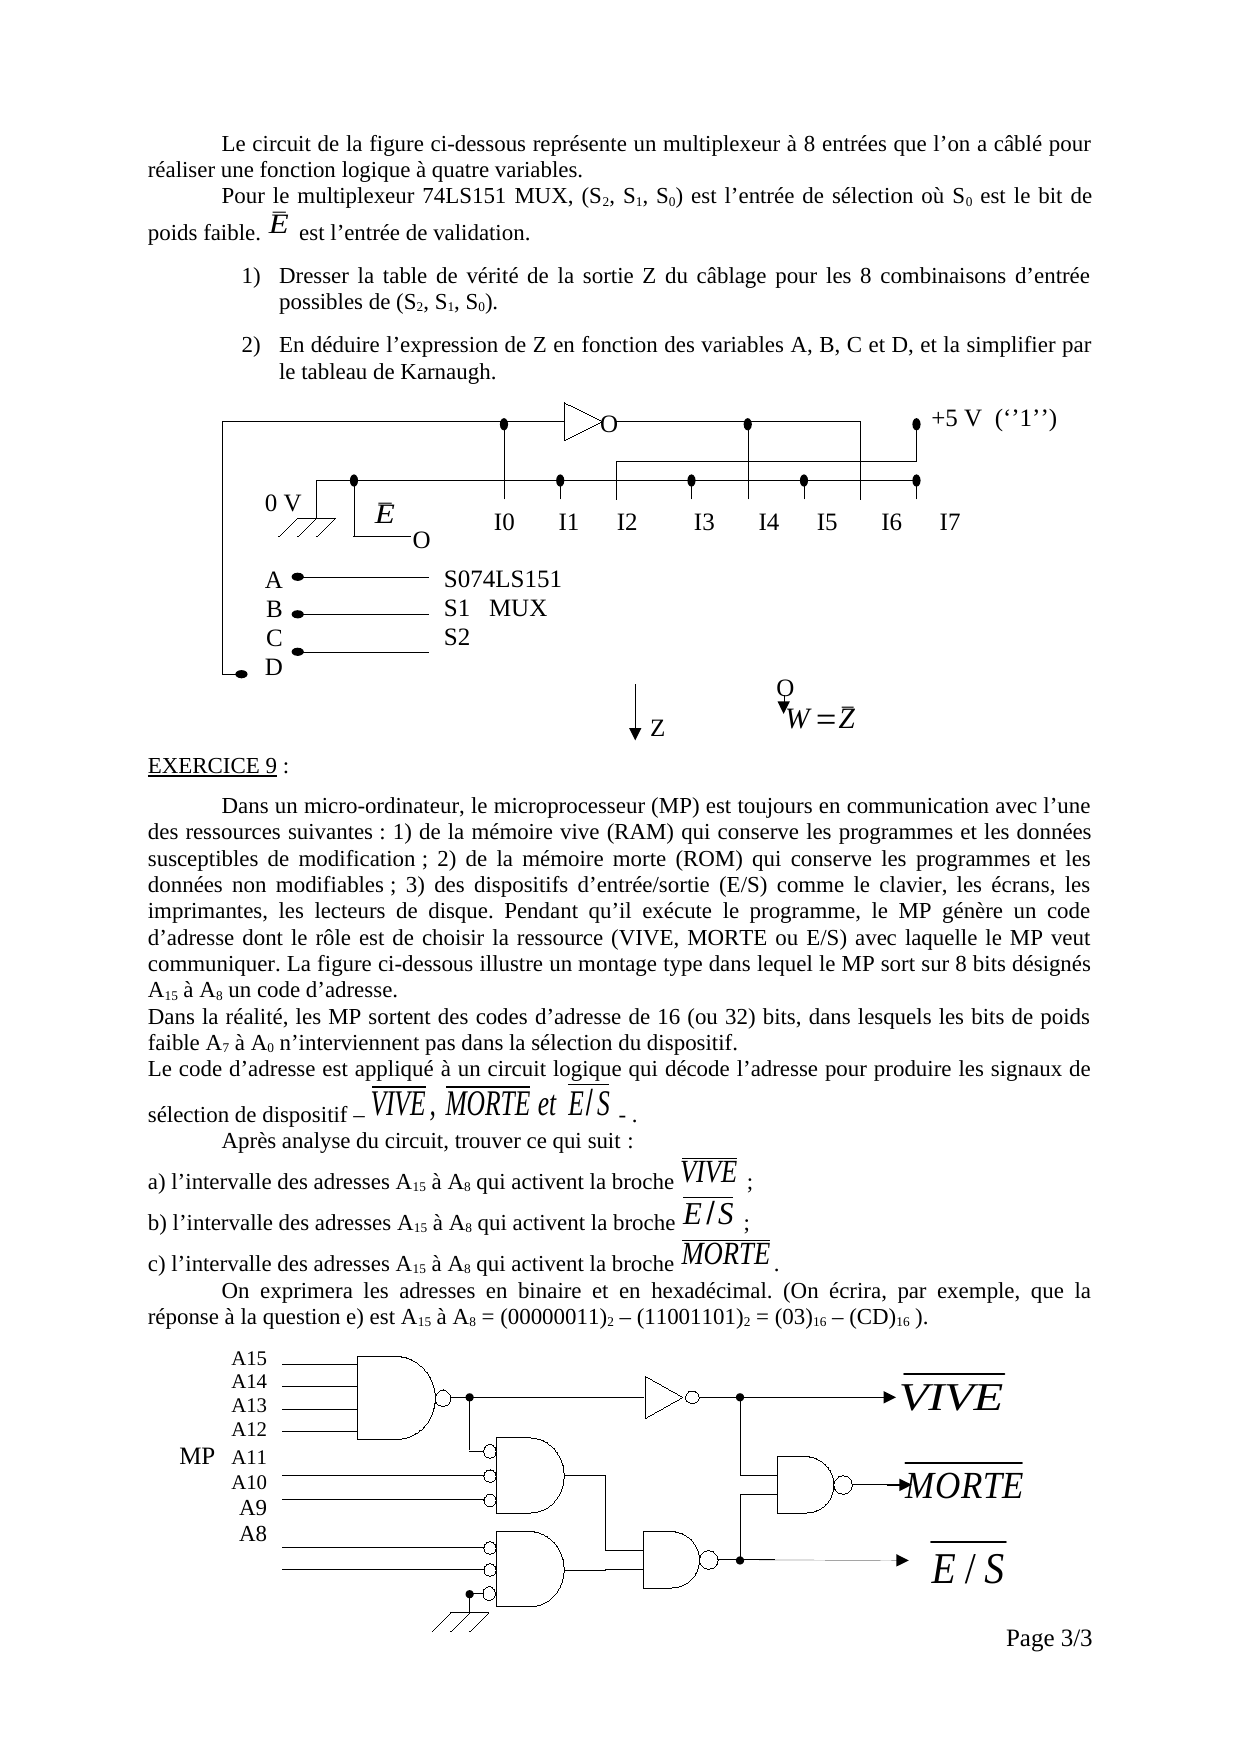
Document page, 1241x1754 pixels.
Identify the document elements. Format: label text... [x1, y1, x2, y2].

text a) l’intervalle des adresses A15 à A8 qui activent la broche ; [148, 1154, 1092, 1195]
text c) l’intervalle des adresses A15 à A8 qui activent la broche . [148, 1236, 1092, 1277]
text EXERCICE 9 : [148, 752, 1092, 779]
text Pour le multiplexeur 74LS151 MUX, (S2, S1, S0) est l’entrée de sélection où S0 est le bit de poids faible. est l’entrée de validation. [148, 183, 1092, 245]
text b) l’intervalle des adresses A15 à A8 qui activent la broche ; [148, 1195, 1092, 1236]
list Dresser la table de vérité de la sortie Z du câblage pour les 8 combinaisons d’entrée possibles de (S2, S1, S0). [241, 262, 1092, 315]
text Après analyse du circuit, trouver ce qui suit : [148, 1127, 1092, 1154]
text Le code d’adresse est appliqué à un circuit logique qui décode l’adresse pour produire les signaux de sélection de dispositif – - . [148, 1056, 1092, 1127]
text On exprimera les adresses en binaire et en hexadécimal. (On écrira, par exemple, que la réponse à la question e) est A15 à A8 = (00000011)2 – (11001101)2 = (03)16 – (CD)16 ). [148, 1277, 1092, 1329]
text Dans la réalité, les MP sortent des codes d’adresse de 16 (ou 32) bits, dans lesquels les bits de poids faible A7 à A0 n’interviennent pas dans la sélection du dispositif. [148, 1003, 1092, 1056]
list En déduire l’expression de Z en fonction des variables A, B, C et D, et la simplifier par le tableau de Karnaugh. [241, 331, 1092, 384]
text Le circuit de la figure ci-dessous représente un multiplexeur à 8 entrées que l’on a câblé pour réaliser une fonction logique à quatre variables. [148, 130, 1092, 183]
text Dans un micro-ordinateur, le microprocesseur (MP) est toujours en communication avec l’une des ressources suivantes : 1) de la mémoire vive (RAM) qui conserve les programmes et les données susceptibles de modification ; 2) de la mémoire morte (ROM) qui conserve les programmes et les données non modifiables ; 3) des dispositifs d’entrée/sortie (E/S) comme le clavier, les écrans, les imprimantes, les lecteurs de disque. Pendant qu’il exécute le programme, le MP génère un code d’adresse dont le rôle est de choisir la ressource (VIVE, MORTE ou E/S) avec laquelle le MP veut communiquer. La figure ci-dessous illustre un montage type dans lequel le MP sort sur 8 bits désignés A15 à A8 un code d’adresse. [148, 792, 1092, 1003]
